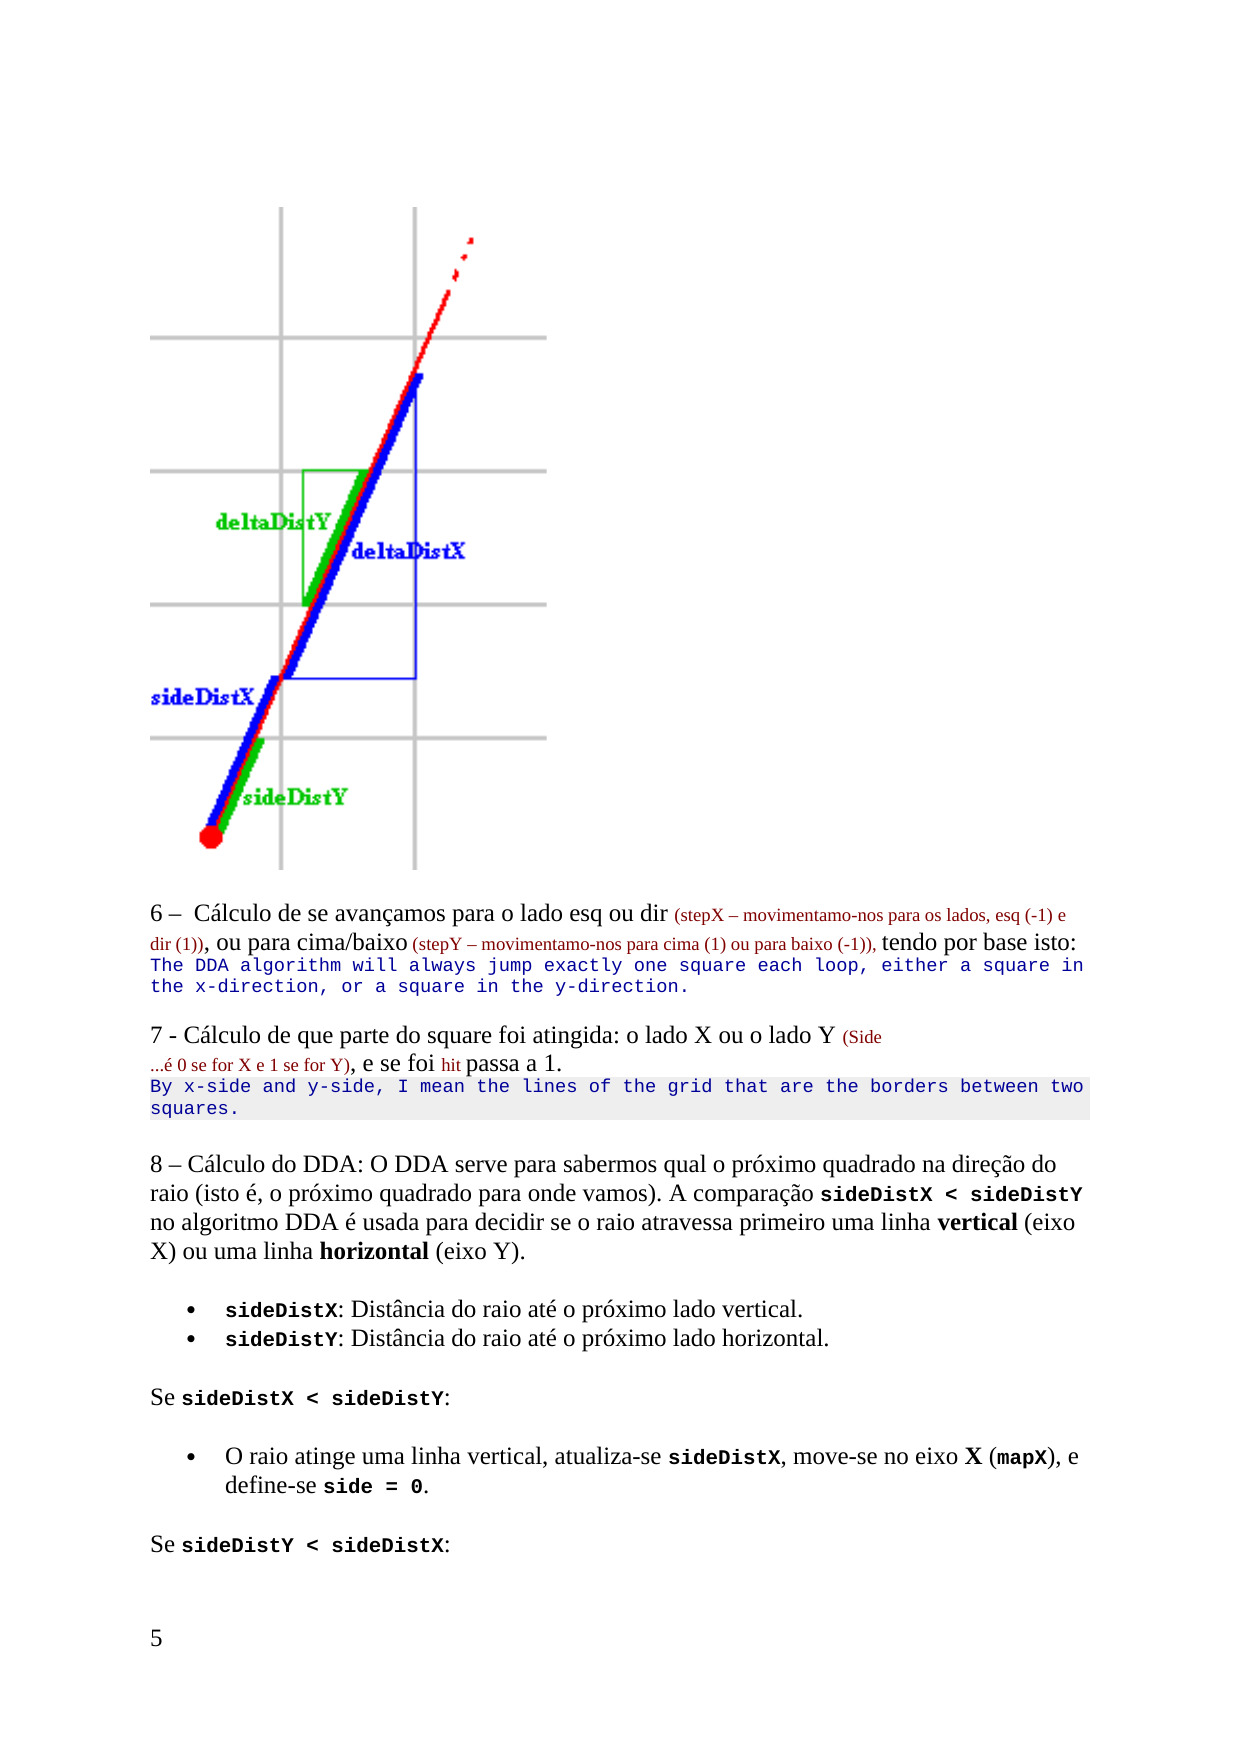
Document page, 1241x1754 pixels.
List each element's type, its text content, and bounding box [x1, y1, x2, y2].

text 8 – Cálculo do DDA: O DDA serve para sabermos qual o próximo quadrado na direção do raio (isto é, o próximo quadrado para onde vamos). A comparação sideDistX < sideDistY no algoritmo DDA é usada para decidir se o raio atravessa primeiro uma linha vertical (eixo X) ou uma linha horizontal (eixo Y). [150, 1149, 1090, 1265]
text By x-side and y-side, I mean the lines of the grid that are the borders between two squares. [150, 1077, 1090, 1120]
list O raio atinge uma linha vertical, atualiza-se sideDistX, move-se no eixo X (mapX), e define-se side = 0. [187, 1441, 1090, 1500]
text Se sideDistY < sideDistX: [150, 1529, 1090, 1559]
list sideDistY: Distância do raio até o próximo lado horizontal. [187, 1323, 1090, 1353]
text Se sideDistX < sideDistY: [150, 1382, 1090, 1412]
text 7 - Cálculo de que parte do square foi atingida: o lado X ou o lado Y (Side [150, 1020, 1090, 1048]
list sideDistX: Distância do raio até o próximo lado vertical. [187, 1294, 1090, 1323]
picture [150, 207, 547, 870]
text 6 – Cálculo de se avançamos para o lado esq ou dir (stepX – movimentamo-nos para os lados, esq (-1) e dir (1)), ou para cima/baixo (stepY – movimentamo-nos para cima (1) ou para baixo (-1)), tendo por base isto: The DDA algorithm will always jump exactly one square each loop, either a square in the x-direction, or a square in the y-direction. [150, 898, 1090, 998]
text ...é 0 se for X e 1 se for Y), e se foi hit passa a 1. [150, 1048, 1090, 1077]
